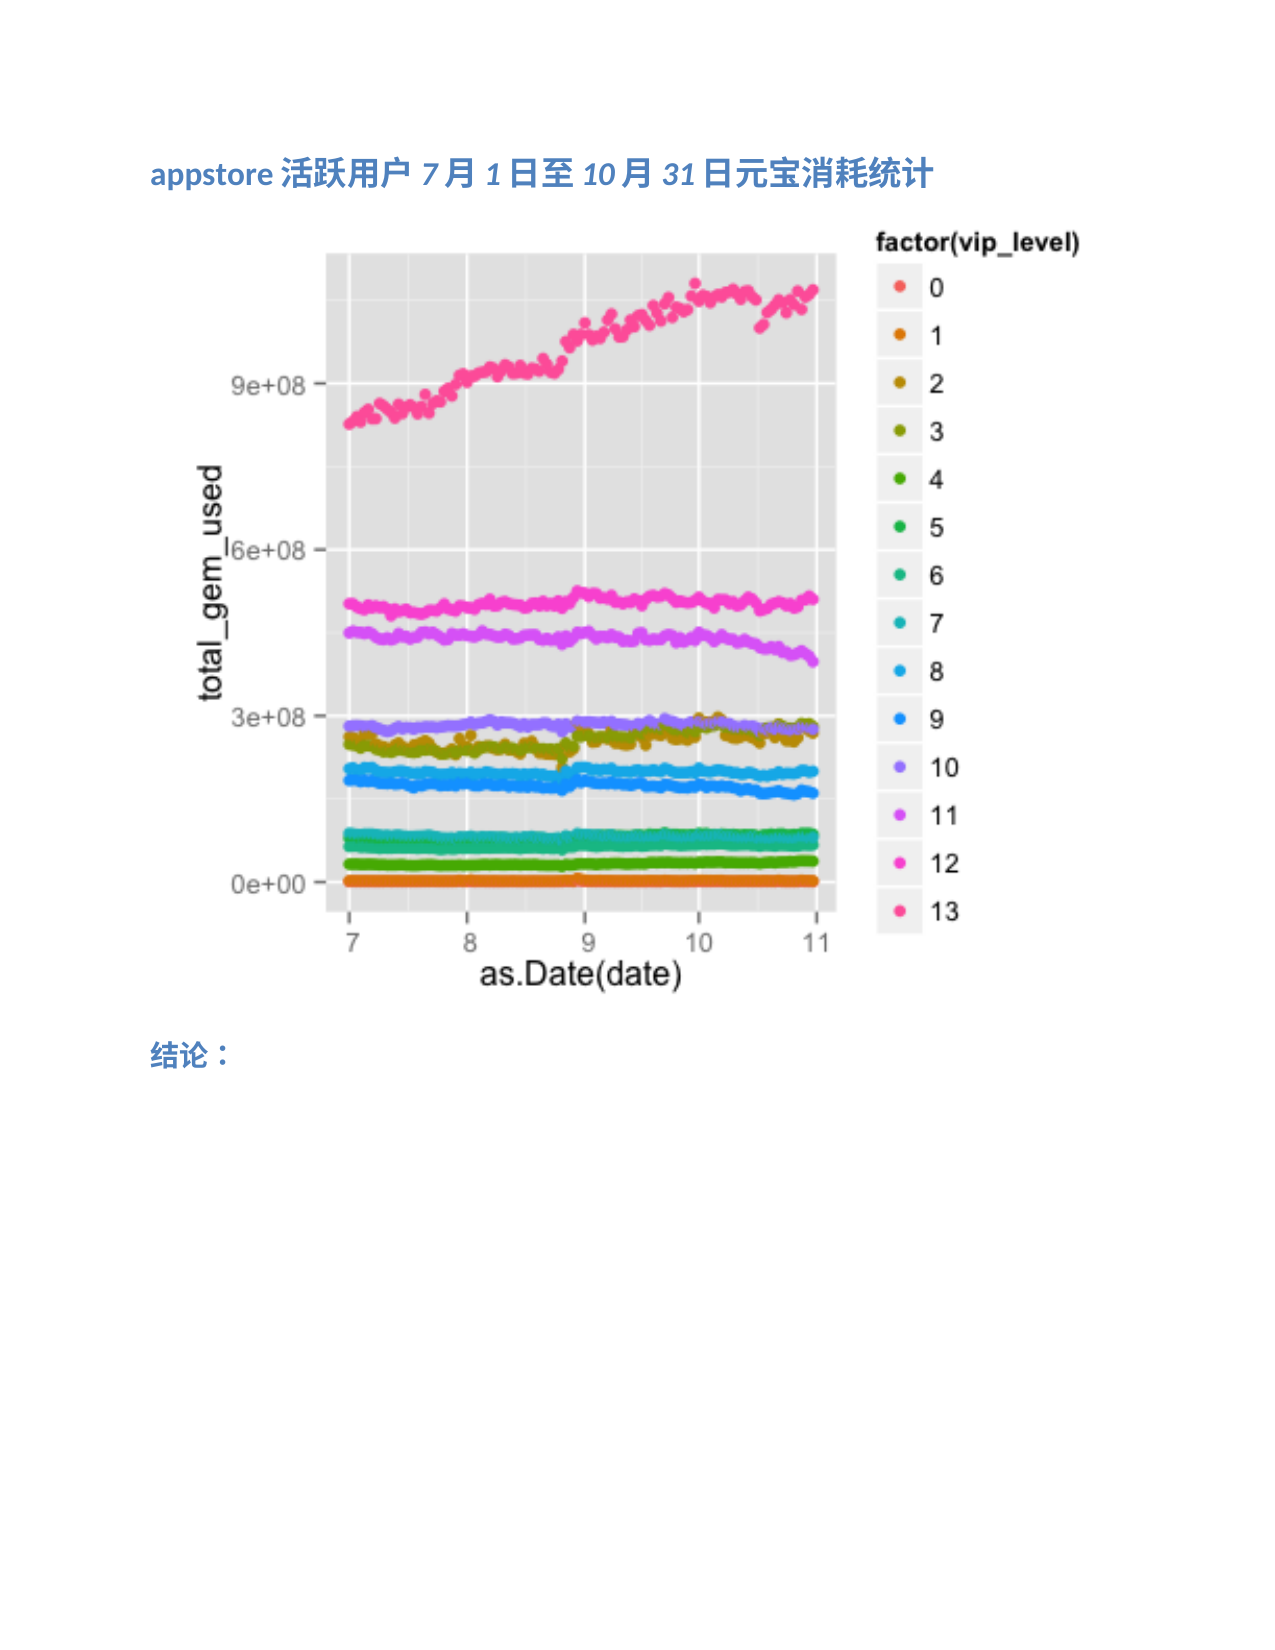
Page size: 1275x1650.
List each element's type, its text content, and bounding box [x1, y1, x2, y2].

subtitle 结论： [150, 1035, 1125, 1075]
subtitle appstore活跃用户7月1日至10月31日元宝消耗统计 [150, 150, 1125, 195]
picture [168, 214, 1169, 1015]
